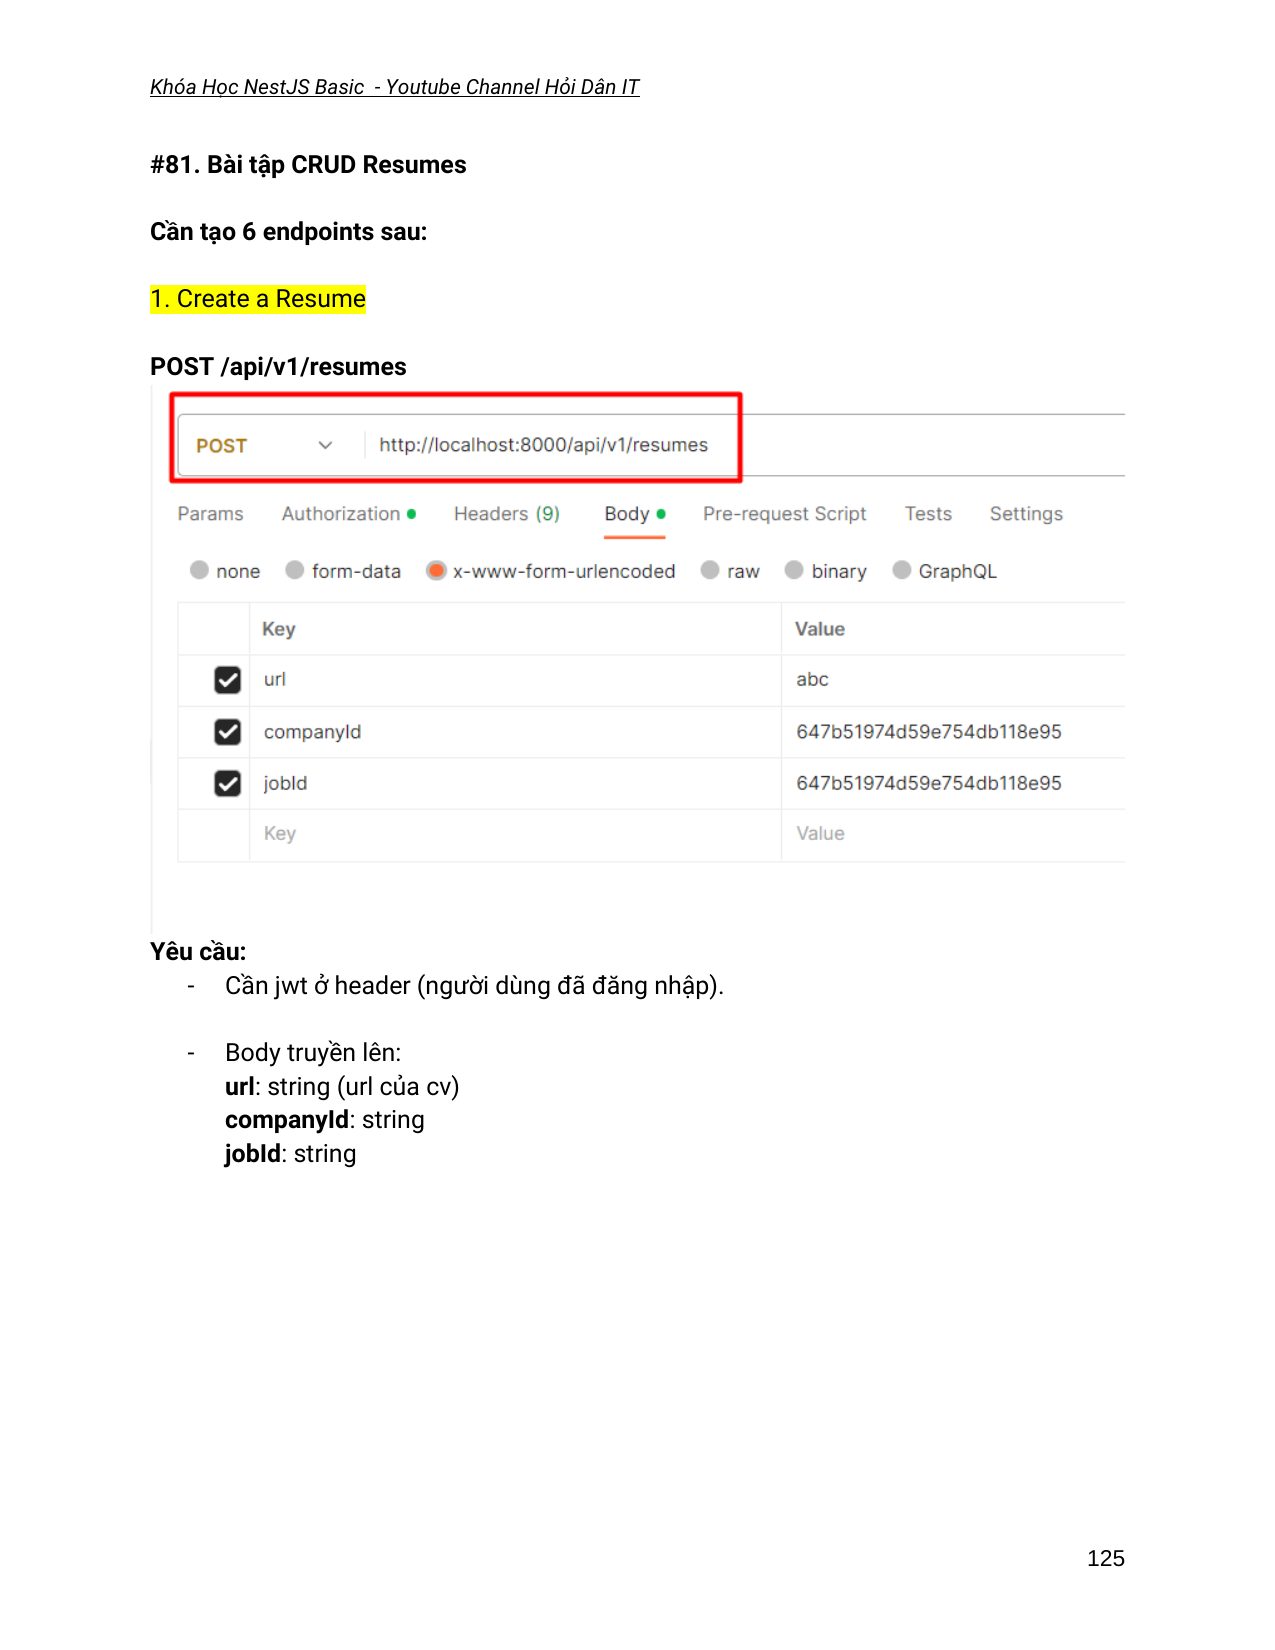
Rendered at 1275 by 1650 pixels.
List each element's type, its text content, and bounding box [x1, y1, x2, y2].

text Yêu cầu: [150, 937, 1125, 967]
subtitle #81. Bài tập CRUD Resumes [150, 150, 1125, 179]
text jobId: string [225, 1139, 1125, 1168]
text url: string (url của cv) [225, 1072, 1125, 1101]
text 1. Create a Resume [150, 284, 1125, 314]
list Cần jwt ở header (người dùng đã đăng nhập). [187, 971, 1125, 1000]
text companyId: string [225, 1106, 1125, 1135]
list Body truyền lên: [187, 1038, 1125, 1067]
text POST /api/v1/resumes [150, 352, 1125, 381]
picture [150, 385, 1125, 934]
text Cần tạo 6 endpoints sau: [150, 217, 1125, 247]
